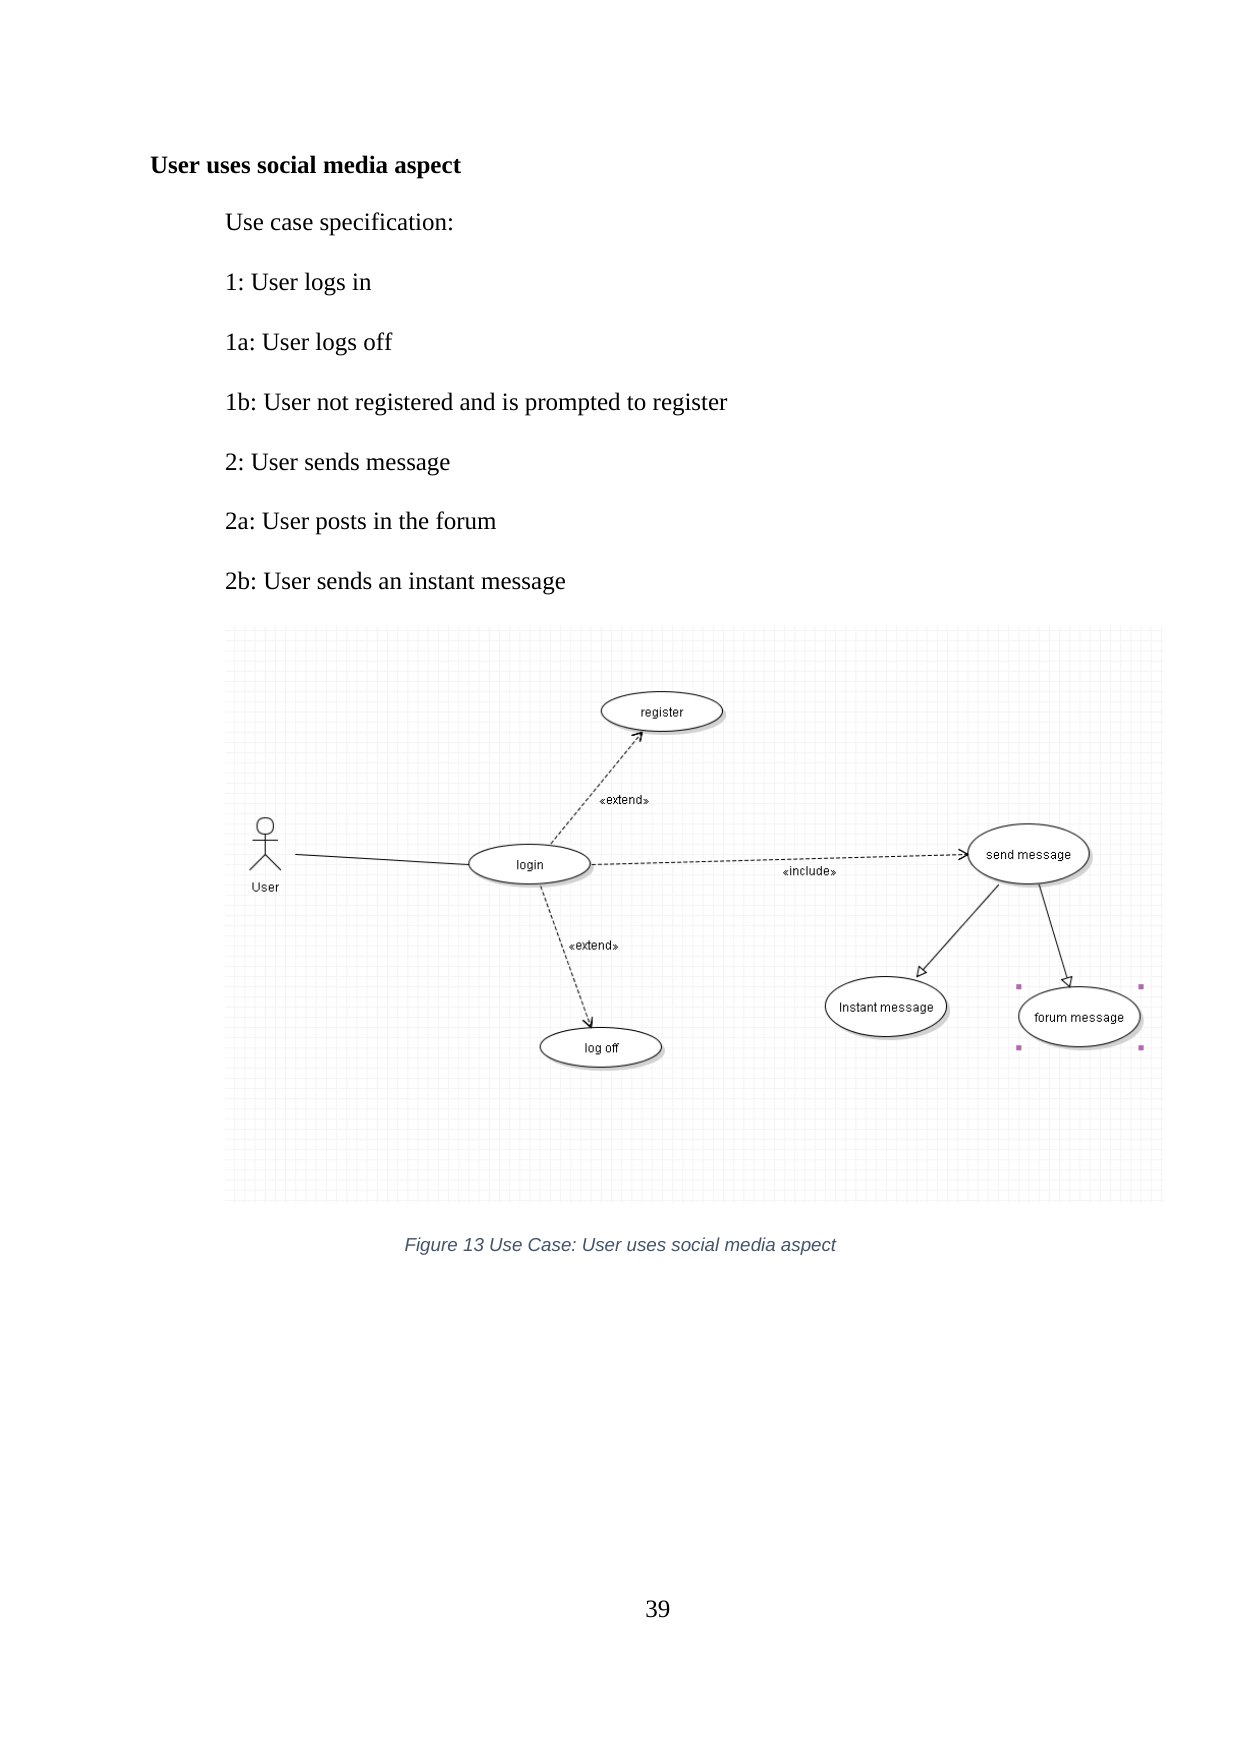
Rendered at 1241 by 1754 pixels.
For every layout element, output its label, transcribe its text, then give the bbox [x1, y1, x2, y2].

text 1: User logs in [150, 267, 1090, 296]
text 1a: User logs off [150, 327, 1090, 356]
text 1b: User not registered and is prompted to register [150, 387, 1090, 416]
text 2: User sends message [150, 447, 1090, 475]
text 2b: User sends an instant message [150, 566, 1090, 595]
subtitle User uses social media aspect [150, 150, 1090, 179]
text 2a: User posts in the forum [150, 506, 1090, 535]
text Use case specification: [150, 207, 1090, 236]
picture [225, 626, 1164, 1203]
